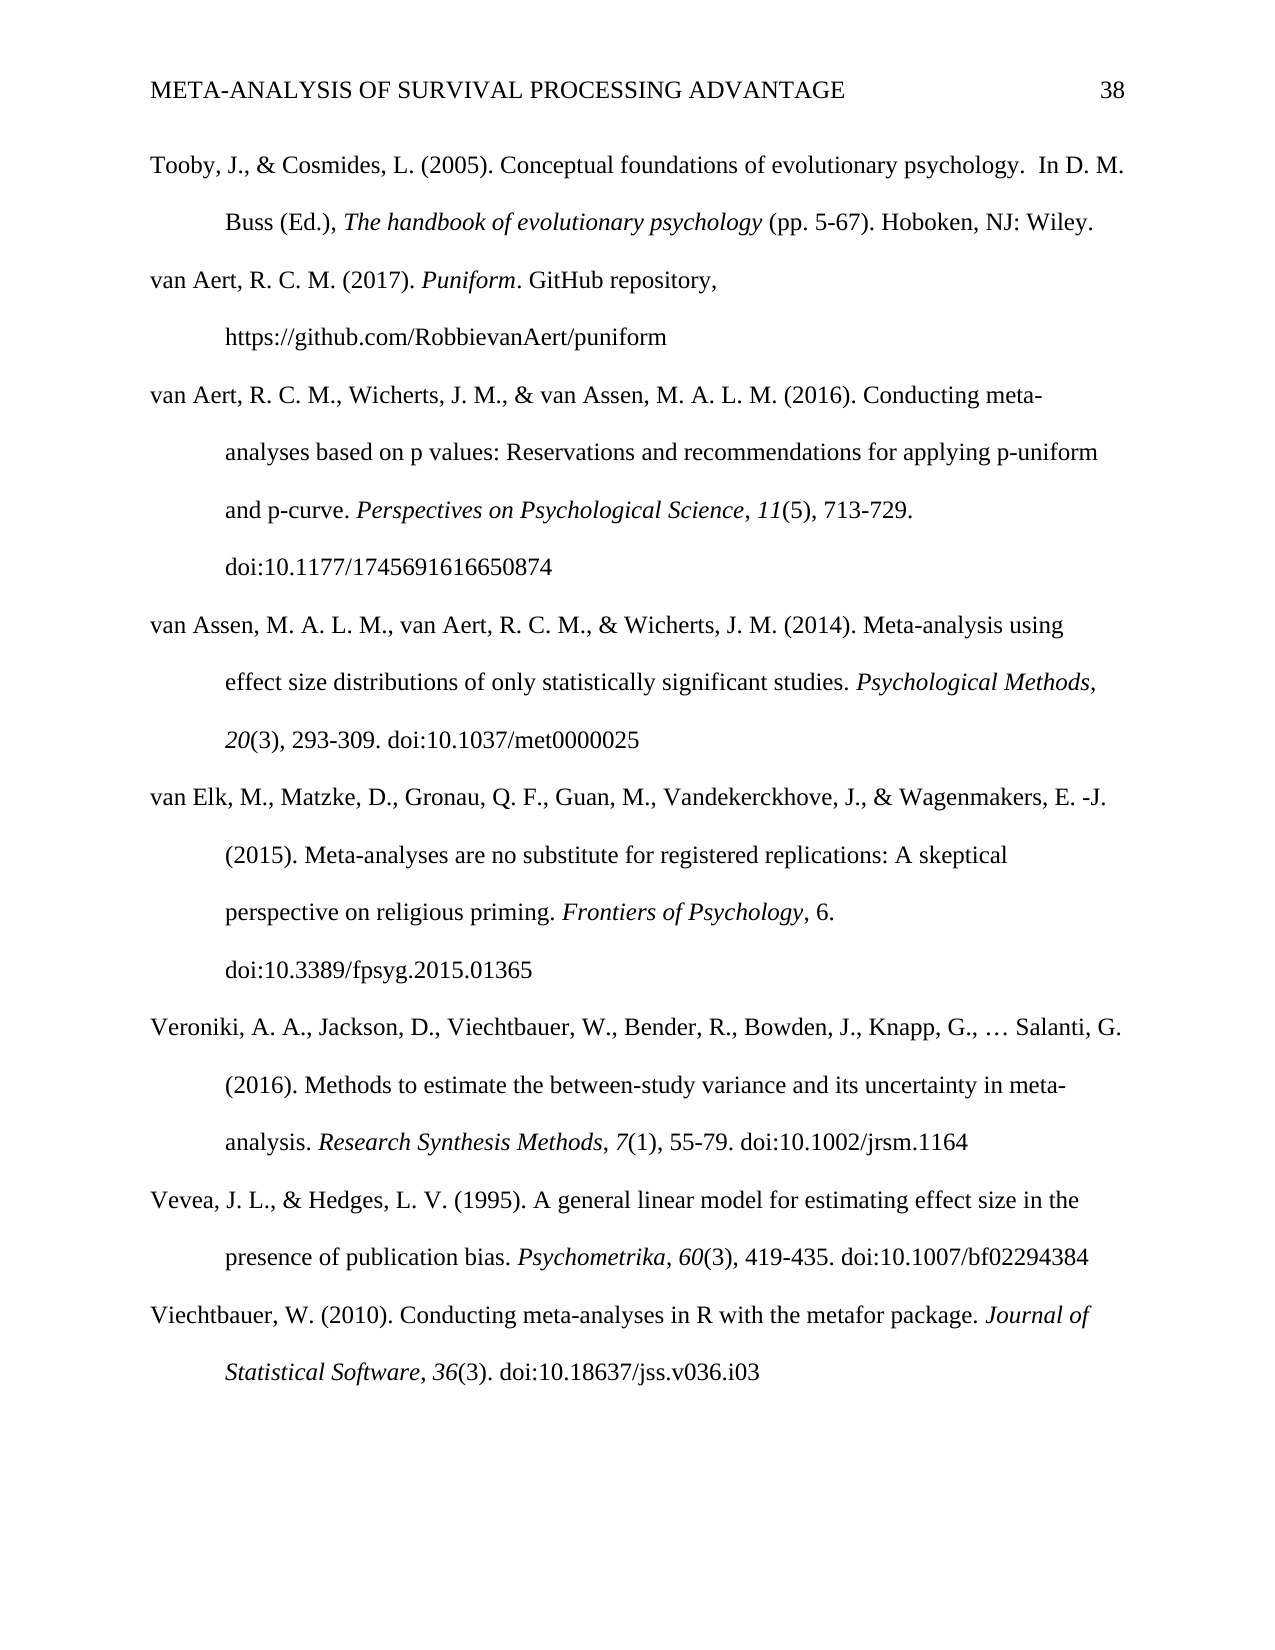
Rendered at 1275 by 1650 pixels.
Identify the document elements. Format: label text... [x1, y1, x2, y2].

text Veroniki, A. A., Jackson, D., Viechtbauer, W., Bender, R., Bowden, J., Knapp, G., … Salanti, G. (2016). Methods to estimate the between-study variance and its uncertainty in meta-analysis. Research Synthesis Methods, 7(1), 55-79. doi:10.1002/jrsm.1164 [150, 1012, 1125, 1156]
text van Elk, M., Matzke, D., Gronau, Q. F., Guan, M., Vandekerckhove, J., & Wagenmakers, E. -J. (2015). Meta-analyses are no substitute for registered replications: A skeptical perspective on religious priming. Frontiers of Psychology, 6. doi:10.3389/fpsyg.2015.01365 [150, 782, 1125, 984]
text van Aert, R. C. M., Wicherts, J. M., & van Assen, M. A. L. M. (2016). Conducting meta-analyses based on p values: Reservations and recommendations for applying p-uniform and p-curve. Perspectives on Psychological Science, 11(5), 713-729. doi:10.1177/1745691616650874 [150, 380, 1125, 581]
text Viechtbauer, W. (2010). Conducting meta-analyses in R with the metafor package. Journal of Statistical Software, 36(3). doi:10.18637/jss.v036.i03 [150, 1300, 1125, 1386]
text Vevea, J. L., & Hedges, L. V. (1995). A general linear model for estimating effect size in the presence of publication bias. Psychometrika, 60(3), 419-435. doi:10.1007/bf02294384 [150, 1185, 1125, 1271]
text van Aert, R. C. M. (2017). Puniform. GitHub repository, https://github.com/RobbievanAert/puniform [150, 265, 1125, 351]
text Tooby, J., & Cosmides, L. (2005). Conceptual foundations of evolutionary psychology. In D. M. Buss (Ed.), The handbook of evolutionary psychology (pp. 5-67). Hoboken, NJ: Wiley. [150, 150, 1125, 236]
text van Assen, M. A. L. M., van Aert, R. C. M., & Wicherts, J. M. (2014). Meta-analysis using effect size distributions of only statistically significant studies. Psychological Methods, 20(3), 293-309. doi:10.1037/met0000025 [150, 610, 1125, 754]
